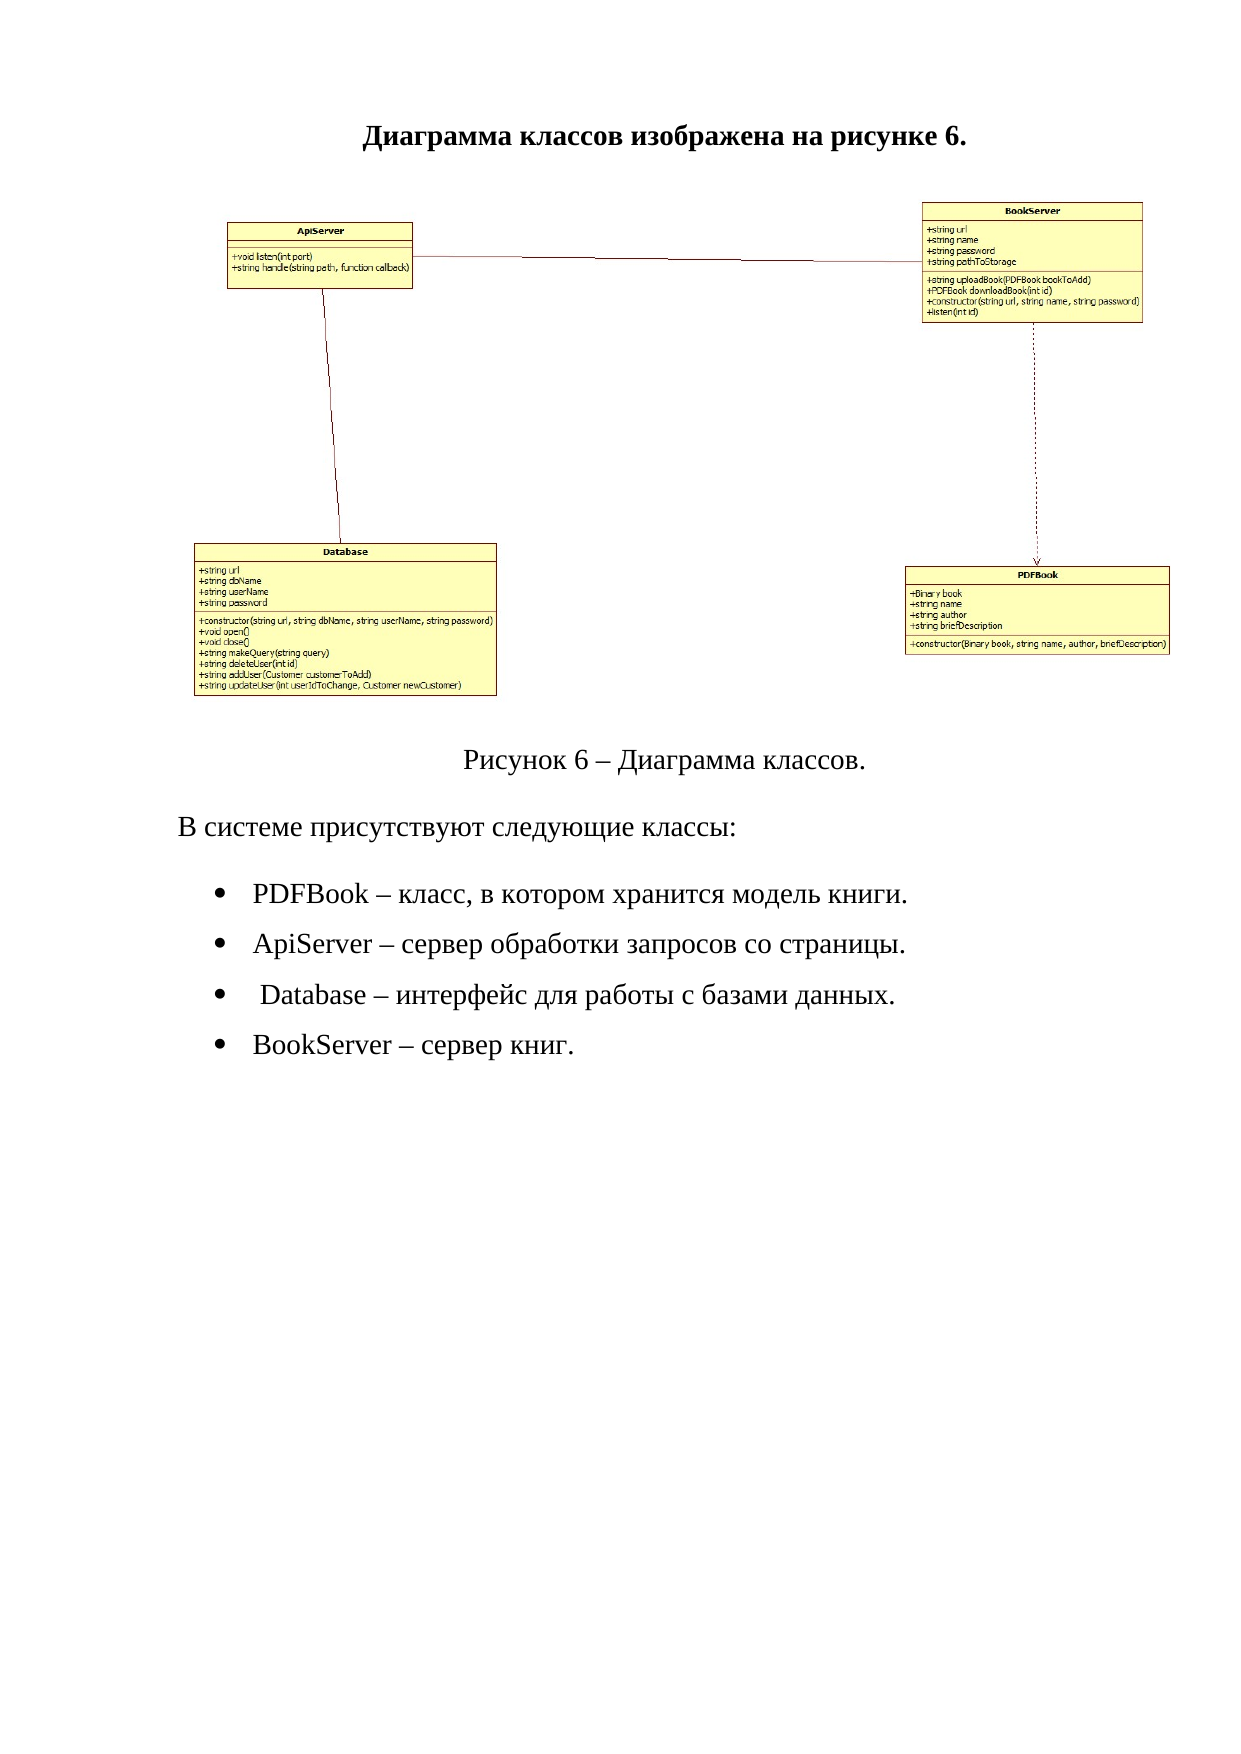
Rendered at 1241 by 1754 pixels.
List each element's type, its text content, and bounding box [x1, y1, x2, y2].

picture [177, 185, 1186, 712]
text Диаграмма классов изображена на рисунке 6. [177, 118, 1152, 152]
text В системе присутствуют следующие классы: [177, 809, 1152, 842]
list PDFBook – класс, в котором хранится модель книги. [215, 876, 1152, 909]
text Рисунок 6 – Диаграмма классов. [177, 742, 1152, 776]
list Database – интерфейс для работы с базами данных. [215, 977, 1152, 1010]
list ApiServer – сервер обработки запросов со страницы. [215, 926, 1152, 960]
list BookServer – сервер книг. [215, 1027, 1152, 1061]
